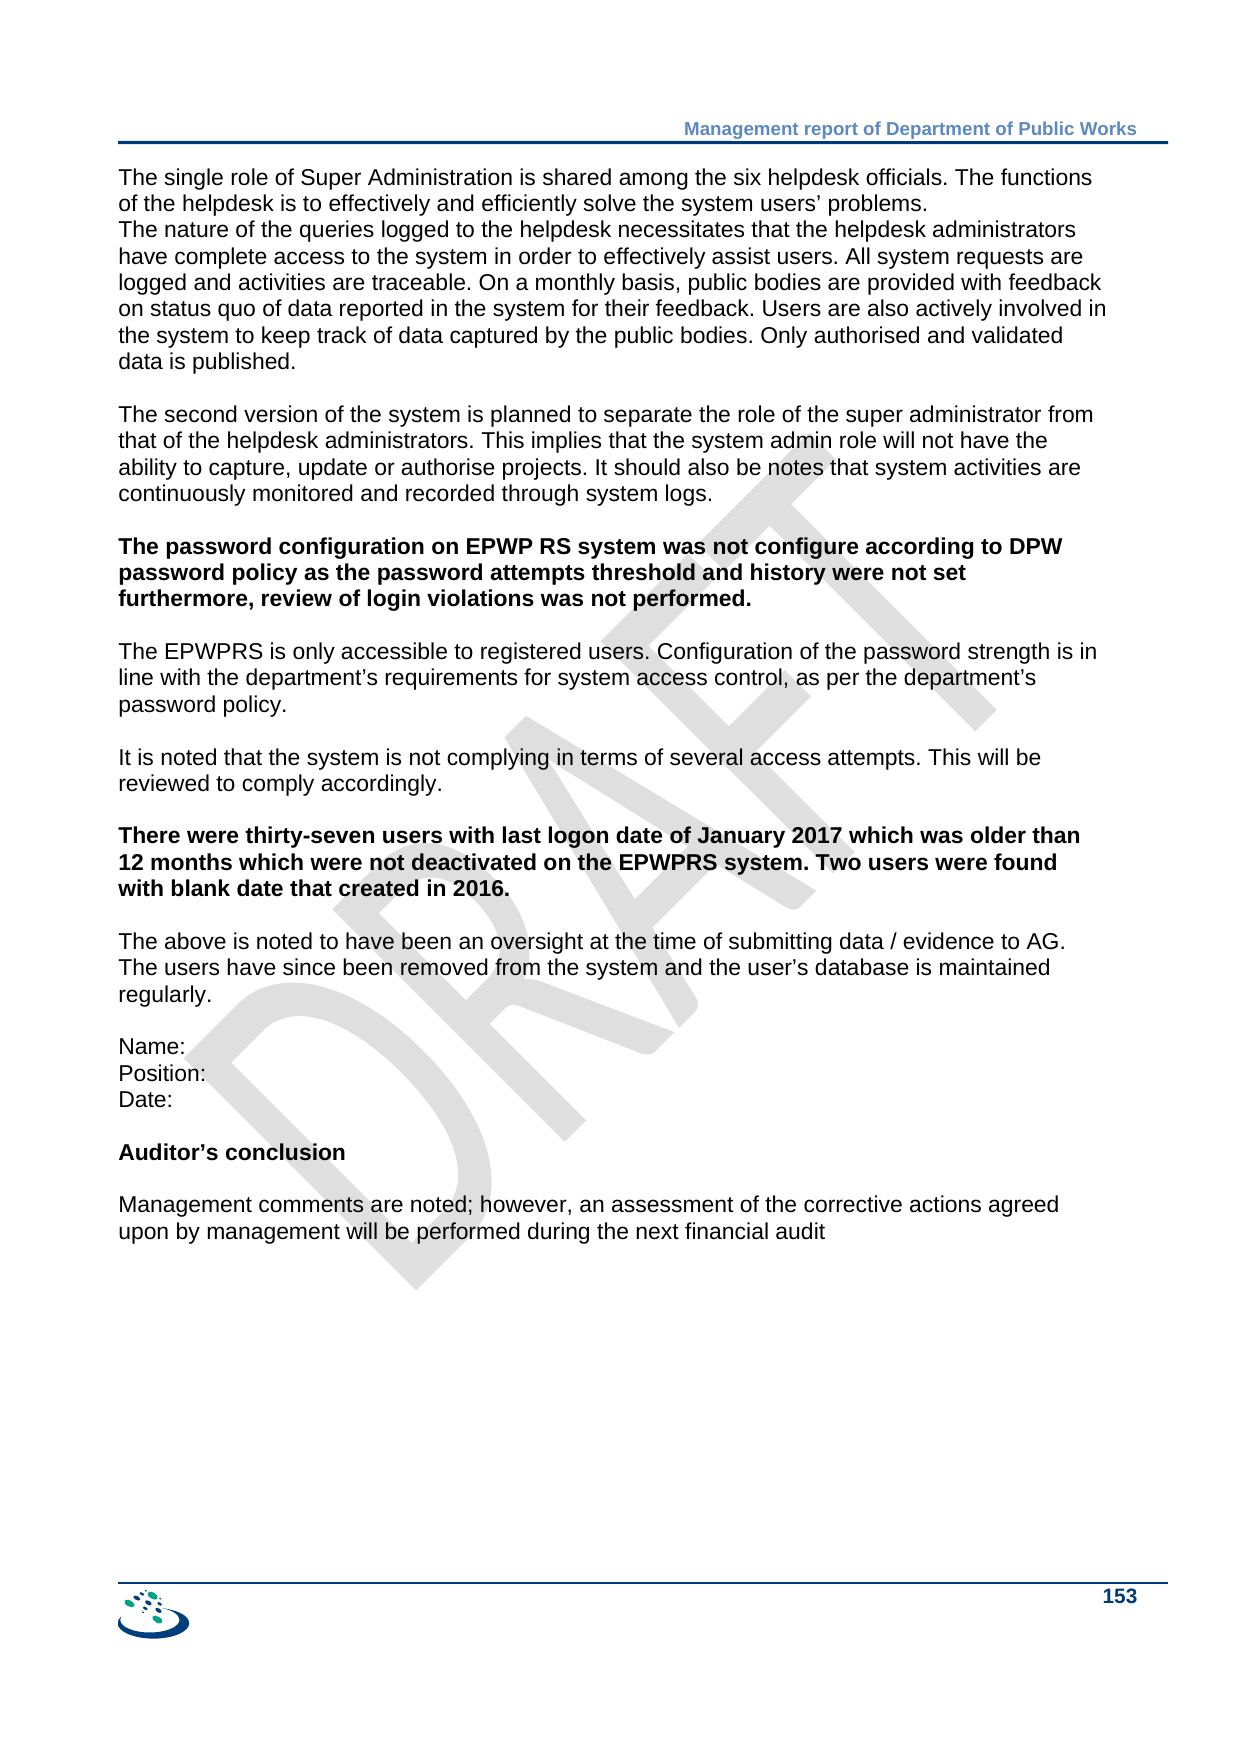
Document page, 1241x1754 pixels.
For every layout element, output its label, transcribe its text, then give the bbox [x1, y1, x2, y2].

text It is noted that the system is not complying in terms of several access attempts. This will be reviewed to comply accordingly. [118, 743, 1107, 796]
text The second version of the system is planned to separate the role of the super administrator from that of the helpdesk administrators. This implies that the system admin role will not have the ability to capture, update or authorise projects. It should also be notes that system activities are continuously monitored and recorded through system logs. [118, 401, 1107, 506]
text Position: [118, 1060, 1107, 1086]
text Management comments are noted; however, an assessment of the corrective actions agreed upon by management will be performed during the next financial audit [118, 1191, 1107, 1244]
text The single role of Super Administration is shared among the six helpdesk officials. The functions of the helpdesk is to effectively and efficiently solve the system users’ problems. [118, 164, 1107, 216]
text There were thirty-seven users with last logon date of January 2017 which was older than 12 months which were not deactivated on the EPWPRS system. Two users were found with blank date that created in 2016. [118, 822, 1107, 902]
text The above is noted to have been an oversight at the time of submitting data / evidence to AG. The users have since been removed from the system and the user’s database is maintained regularly. [118, 928, 1107, 1007]
text The EPWPRS is only accessible to registered users. Configuration of the password strength is in line with the department’s requirements for system access control, as per the department’s password policy. [118, 638, 1107, 717]
text Date: [118, 1086, 1107, 1112]
text The nature of the queries logged to the helpdesk necessitates that the helpdesk administrators have complete access to the system in order to effectively assist users. All system requests are logged and activities are traceable. On a monthly basis, public bodies are provided with feedback on status quo of data reported in the system for their feedback. Users are also actively involved in the system to keep track of data captured by the public bodies. Only authorised and validated data is published. [118, 216, 1107, 374]
text Name: [118, 1033, 1107, 1060]
text The password configuration on EPWP RS system was not configure according to DPW password policy as the password attempts threshold and history were not set furthermore, review of login violations was not performed. [118, 533, 1107, 612]
text Auditor’s conclusion [118, 1139, 1107, 1165]
